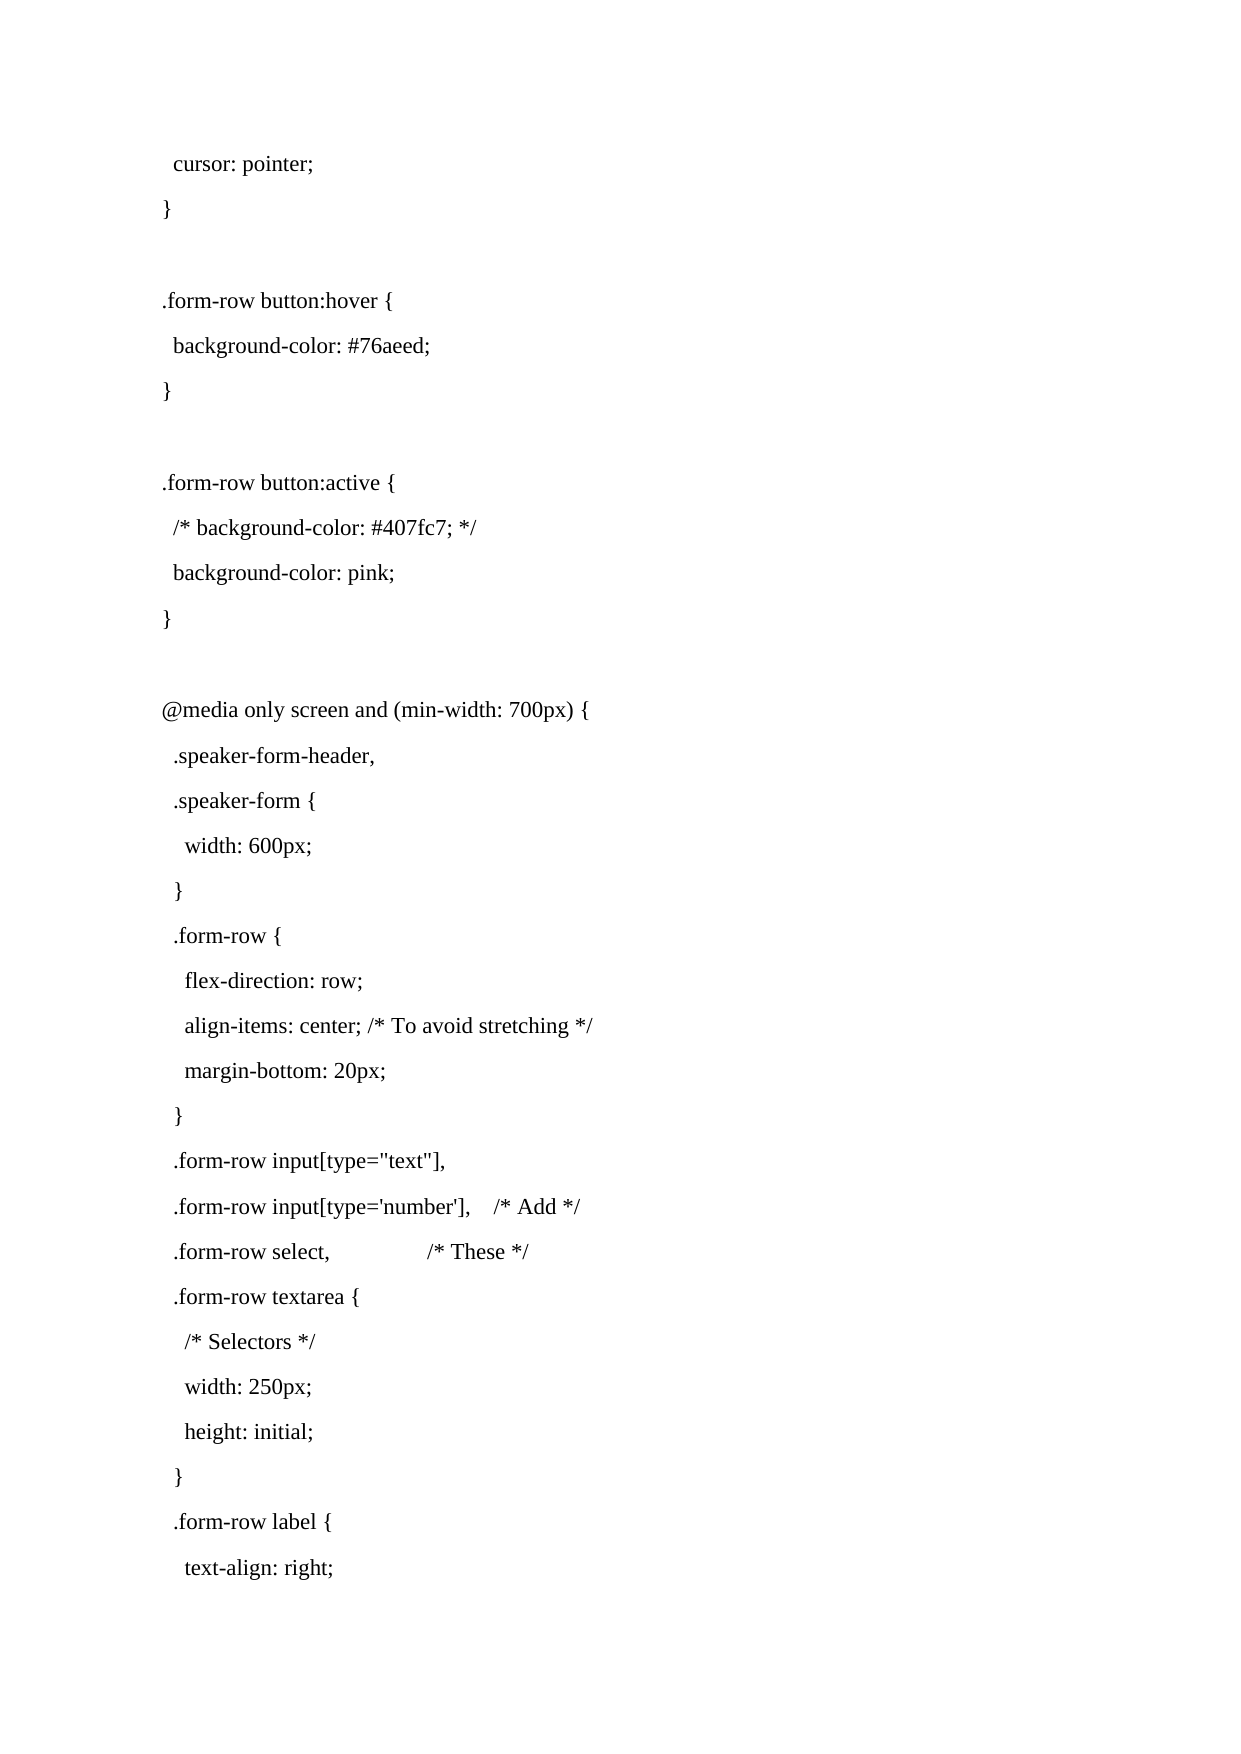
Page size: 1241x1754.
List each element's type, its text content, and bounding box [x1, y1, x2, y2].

text width: 250px; [150, 1373, 1090, 1399]
text flex-direction: row; [150, 967, 1090, 993]
text } [150, 377, 1090, 404]
text } [150, 1102, 1090, 1129]
text .form-row { [150, 922, 1090, 948]
text background-color: #76aeed; [150, 332, 1090, 358]
text } [150, 604, 1090, 631]
text .speaker-form { [150, 787, 1090, 813]
text cursor: pointer; [150, 150, 1090, 176]
text .form-row input[type='number'], /* Add */ [150, 1193, 1090, 1219]
text width: 600px; [150, 832, 1090, 858]
text align-items: center; /* To avoid stretching */ [150, 1012, 1090, 1039]
text .form-row button:active { [150, 469, 1090, 496]
text .form-row label { [150, 1508, 1090, 1535]
text /* background-color: #407fc7; */ [150, 514, 1090, 541]
text .form-row input[type="text"], [150, 1148, 1090, 1174]
text .speaker-form-header, [150, 742, 1090, 768]
text .form-row textarea { [150, 1283, 1090, 1309]
text text-align: right; [150, 1553, 1090, 1580]
text @media only screen and (min-width: 700px) { [150, 697, 1090, 723]
text margin-bottom: 20px; [150, 1057, 1090, 1084]
text } [150, 195, 1090, 221]
text } [150, 1463, 1090, 1490]
text .form-row select, /* These */ [150, 1238, 1090, 1264]
text background-color: pink; [150, 559, 1090, 586]
text height: initial; [150, 1418, 1090, 1444]
text .form-row button:hover { [150, 287, 1090, 313]
text } [150, 877, 1090, 903]
text /* Selectors */ [150, 1328, 1090, 1354]
